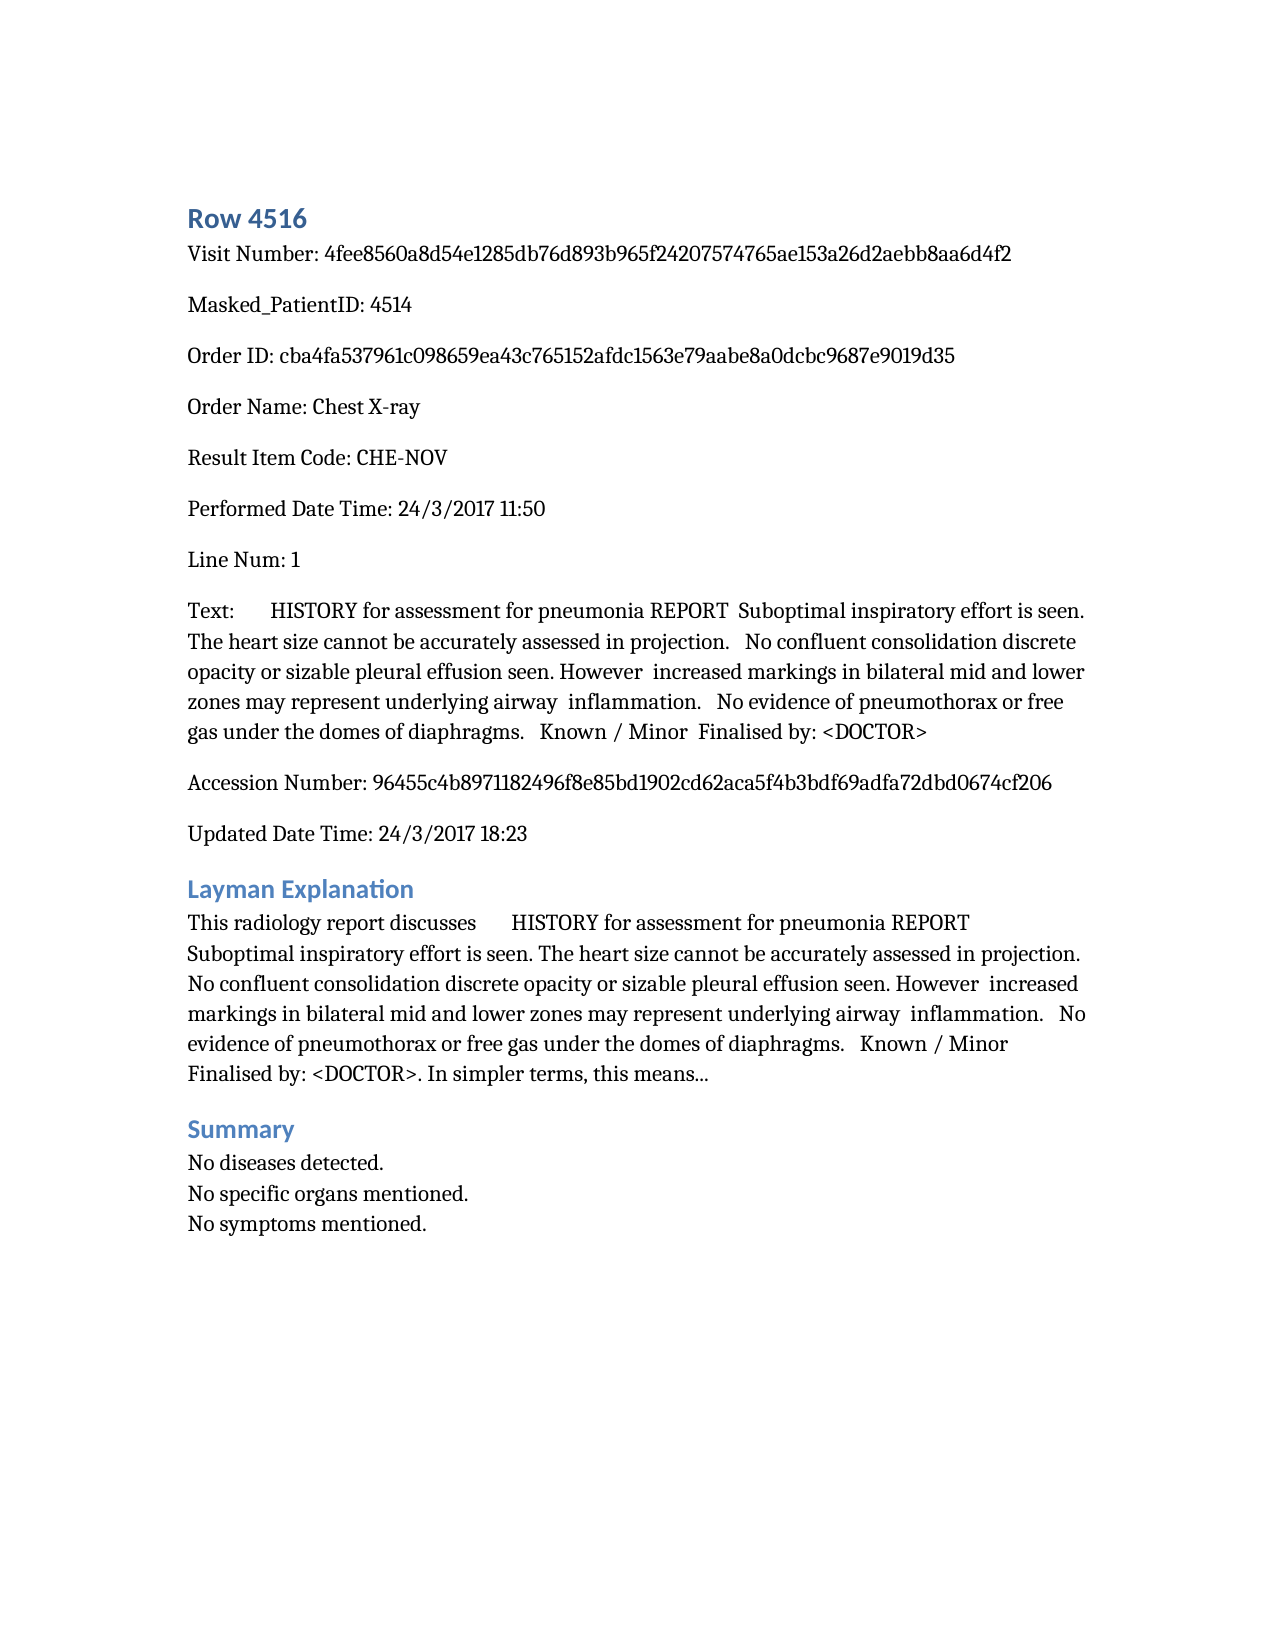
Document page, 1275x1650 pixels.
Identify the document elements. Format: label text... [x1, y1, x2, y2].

subtitle Row 4516 [187, 200, 1087, 236]
text Performed Date Time: 24/3/2017 11:50 [187, 496, 1087, 522]
subtitle Layman Explanation [187, 872, 1087, 905]
text Masked_PatientID: 4514 [187, 292, 1087, 318]
text This radiology report discusses HISTORY for assessment for pneumonia REPORT Suboptimal inspiratory effort is seen. The heart size cannot be accurately assessed in projection. No confluent consolidation discrete opacity or sizable pleural effusion seen. However increased markings in bilateral mid and lower zones may represent underlying airway inflammation. No evidence of pneumothorax or free gas under the domes of diaphragms. Known / Minor Finalised by: <DOCTOR>. In simpler terms, this means... [187, 910, 1087, 1087]
text No diseases detected. No specific organs mentioned. No symptoms mentioned. [187, 1150, 1087, 1237]
text Line Num: 1 [187, 547, 1087, 573]
text Text: HISTORY for assessment for pneumonia REPORT Suboptimal inspiratory effort is seen. The heart size cannot be accurately assessed in projection. No confluent consolidation discrete opacity or sizable pleural effusion seen. However increased markings in bilateral mid and lower zones may represent underlying airway inflammation. No evidence of pneumothorax or free gas under the domes of diaphragms. Known / Minor Finalised by: <DOCTOR> [187, 598, 1087, 745]
text Visit Number: 4fee8560a8d54e1285db76d893b965f24207574765ae153a26d2aebb8aa6d4f2 [187, 241, 1087, 267]
subtitle Summary [187, 1112, 1087, 1145]
text Order ID: cba4fa537961c098659ea43c765152afdc1563e79aabe8a0dcbc9687e9019d35 [187, 343, 1087, 369]
text Updated Date Time: 24/3/2017 18:23 [187, 821, 1087, 847]
text Order Name: Chest X-ray [187, 394, 1087, 420]
text Result Item Code: CHE-NOV [187, 445, 1087, 471]
text Accession Number: 96455c4b8971182496f8e85bd1902cd62aca5f4b3bdf69adfa72dbd0674cf206 [187, 770, 1087, 796]
